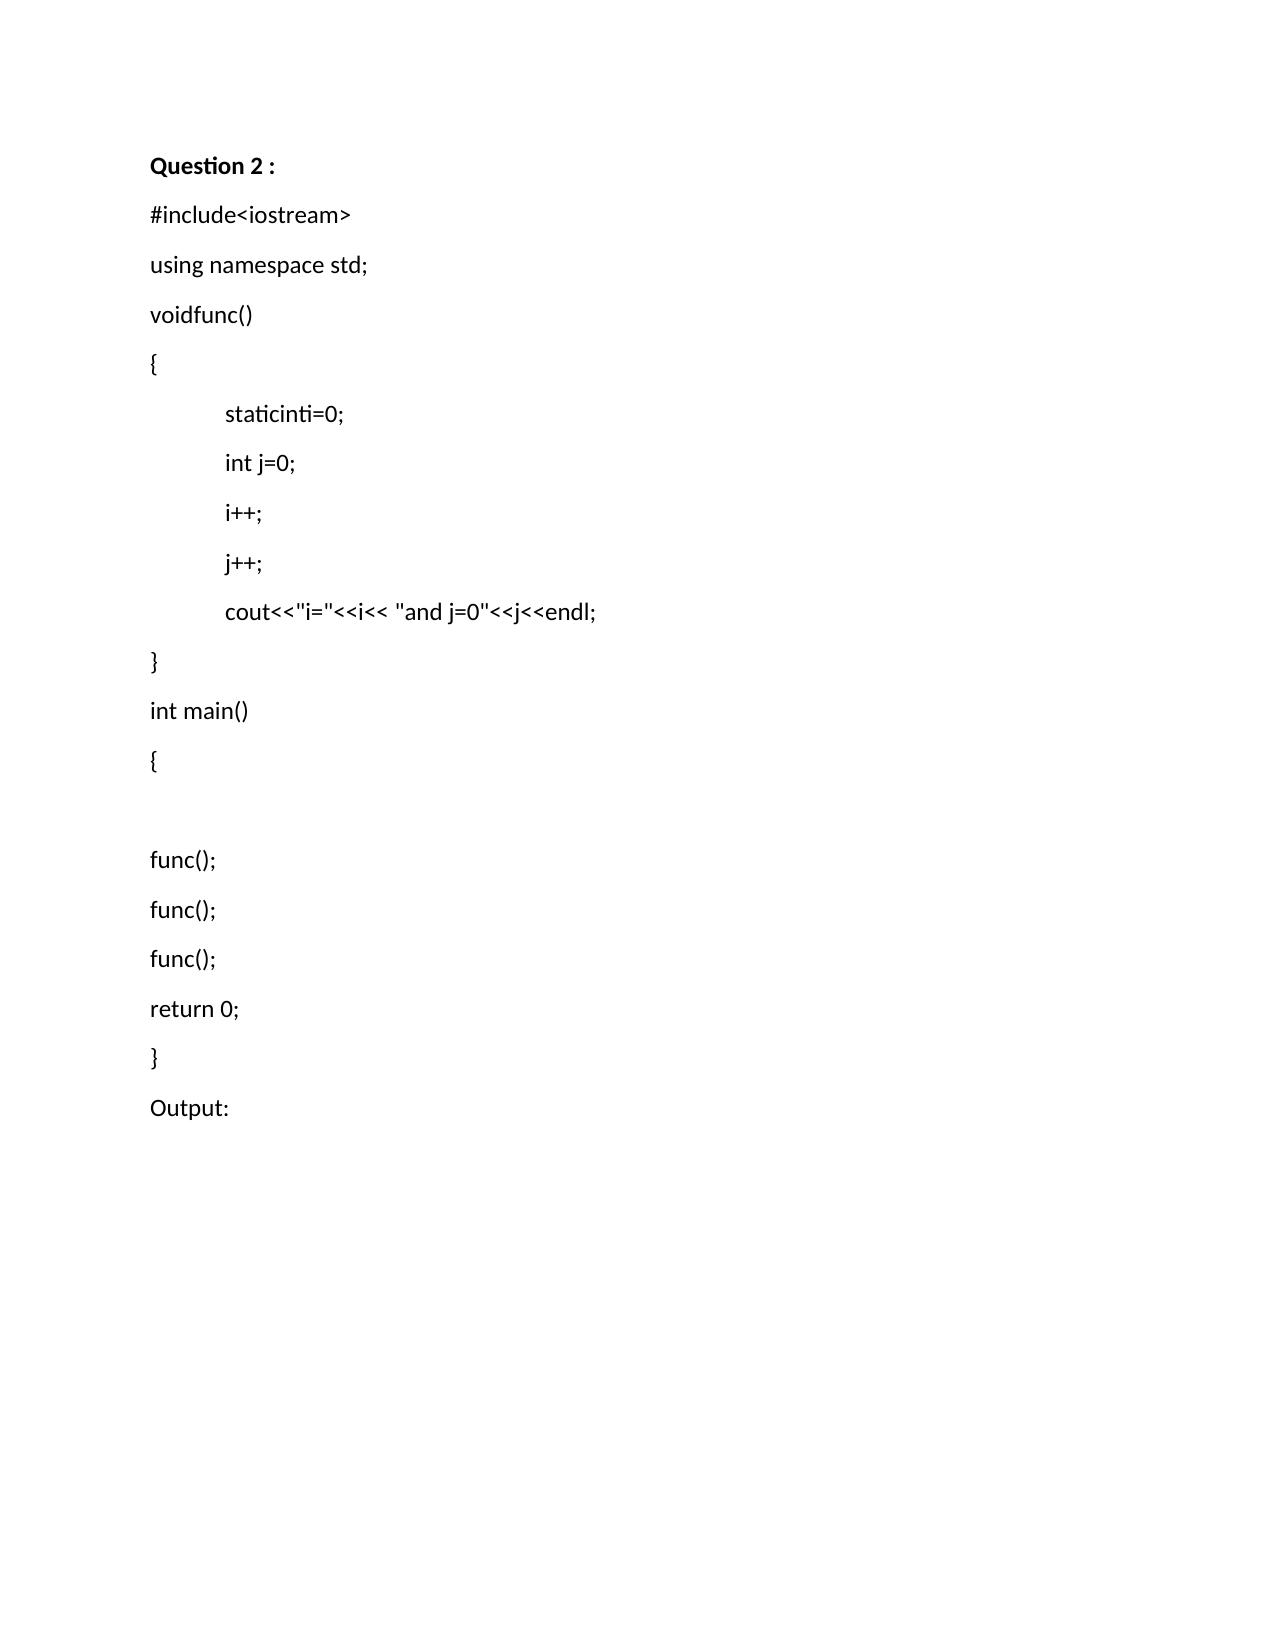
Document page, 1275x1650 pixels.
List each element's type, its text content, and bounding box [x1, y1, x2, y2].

text staticinti=0; [150, 398, 1125, 428]
text } [150, 646, 1125, 676]
text } [150, 1042, 1125, 1073]
text using namespace std; [150, 249, 1125, 280]
text #include<iostream> [150, 199, 1125, 230]
text func(); [150, 894, 1125, 924]
text i++; [150, 497, 1125, 528]
text int j=0; [150, 447, 1125, 478]
text return 0; [150, 993, 1125, 1023]
text { [150, 348, 1125, 379]
text func(); [150, 943, 1125, 974]
text { [150, 745, 1125, 776]
text voidfunc() [150, 299, 1125, 329]
text j++; [150, 547, 1125, 577]
text Output: [150, 1092, 1125, 1123]
text Question 2 : [150, 150, 1125, 181]
text cout<<"i="<<i<< "and j=0"<<j<<endl; [150, 596, 1125, 627]
text func(); [150, 844, 1125, 875]
text int main() [150, 695, 1125, 726]
